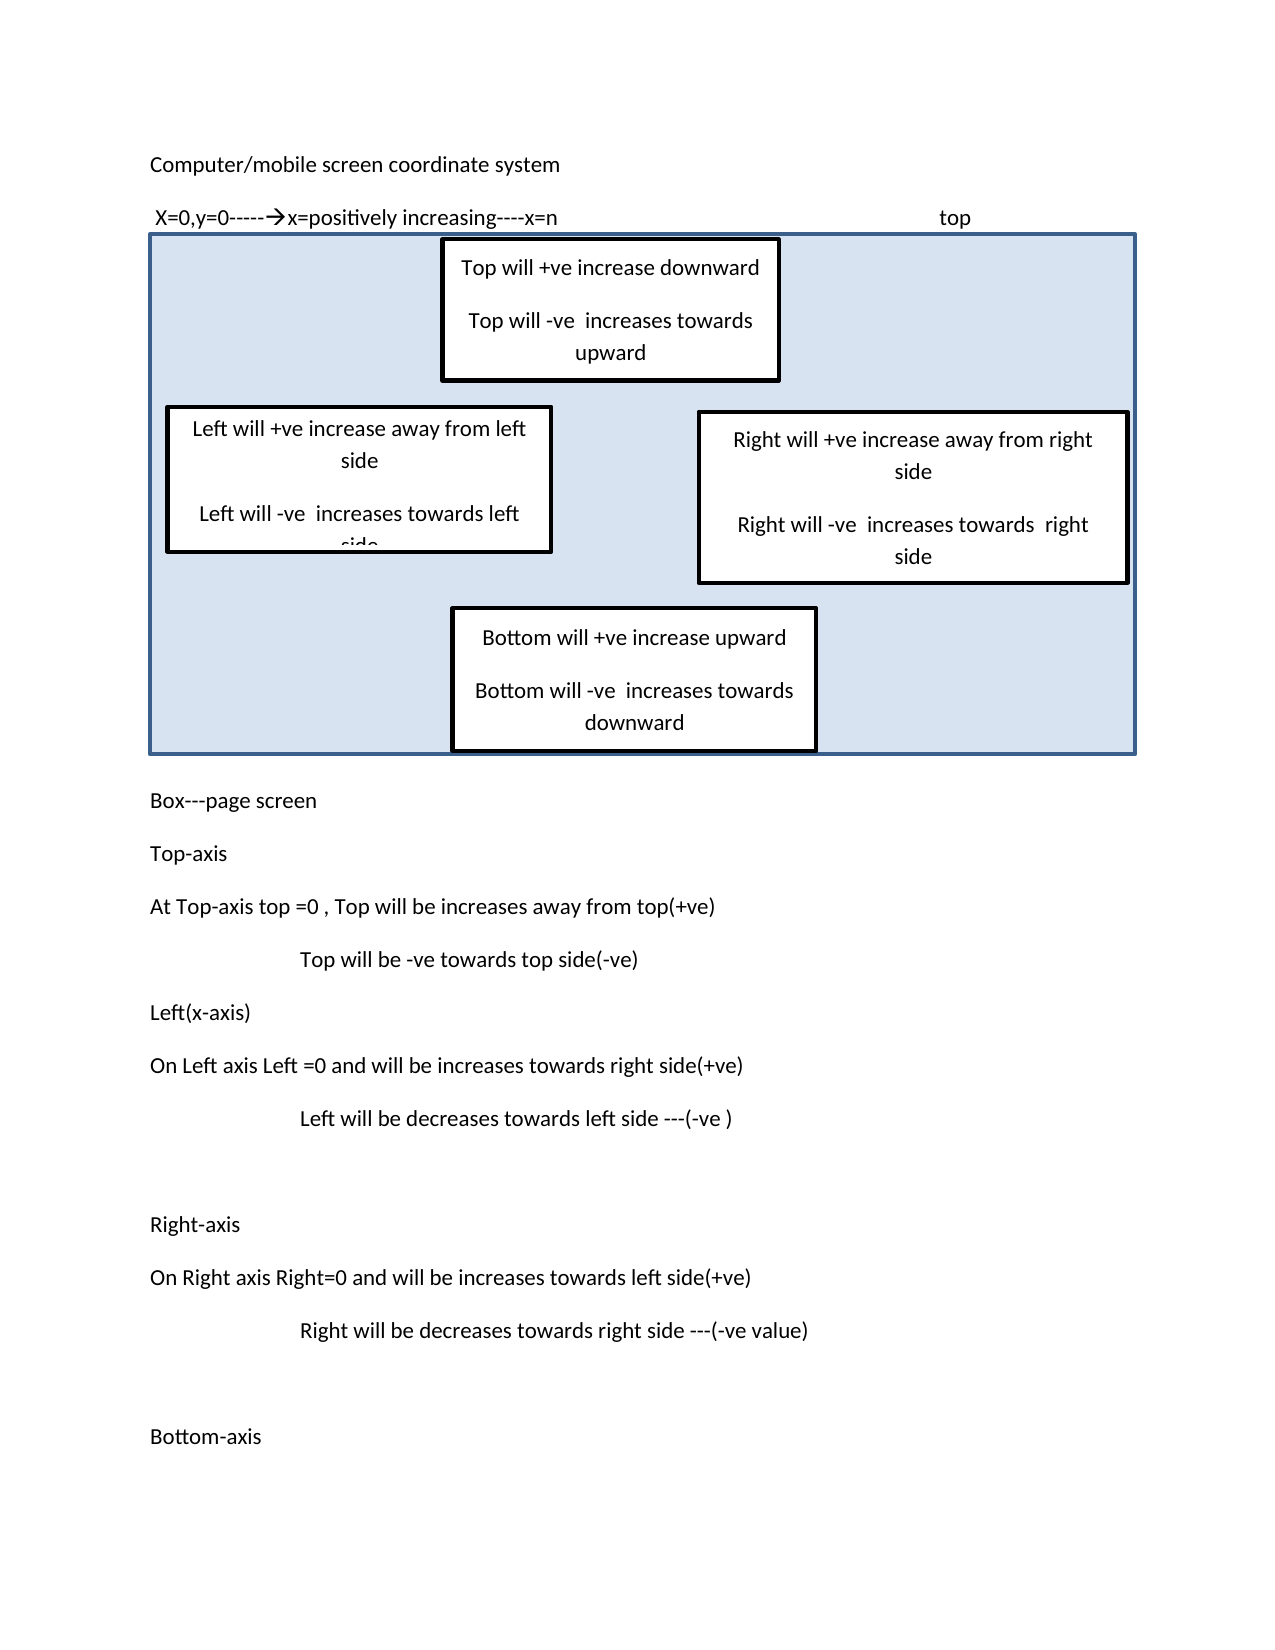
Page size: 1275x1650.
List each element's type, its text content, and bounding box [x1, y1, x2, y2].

text Right will be decreases towards right side ---(-ve value) [225, 1316, 1125, 1344]
text Computer/mobile screen coordinate system [150, 150, 1125, 178]
text At Top-axis top =0 , Top will be increases away from top(+ve) [150, 892, 1125, 920]
text Top will be -ve towards top side(-ve) [150, 945, 1125, 973]
text Left will be decreases towards left side ---(-ve ) [150, 1104, 1125, 1132]
text Top-axis [150, 839, 1125, 867]
text Bottom-axis [150, 1422, 1125, 1451]
text On Right axis Right=0 and will be increases towards left side(+ve) [150, 1263, 1125, 1291]
text Right-axis [150, 1210, 1125, 1238]
text Box---page screen [150, 786, 1125, 814]
text X=0,y=0-----x=positively increasing----x=n top [150, 203, 1125, 231]
text On Left axis Left =0 and will be increases towards right side(+ve) [150, 1051, 1125, 1079]
text Left(x-axis) [150, 998, 1125, 1026]
